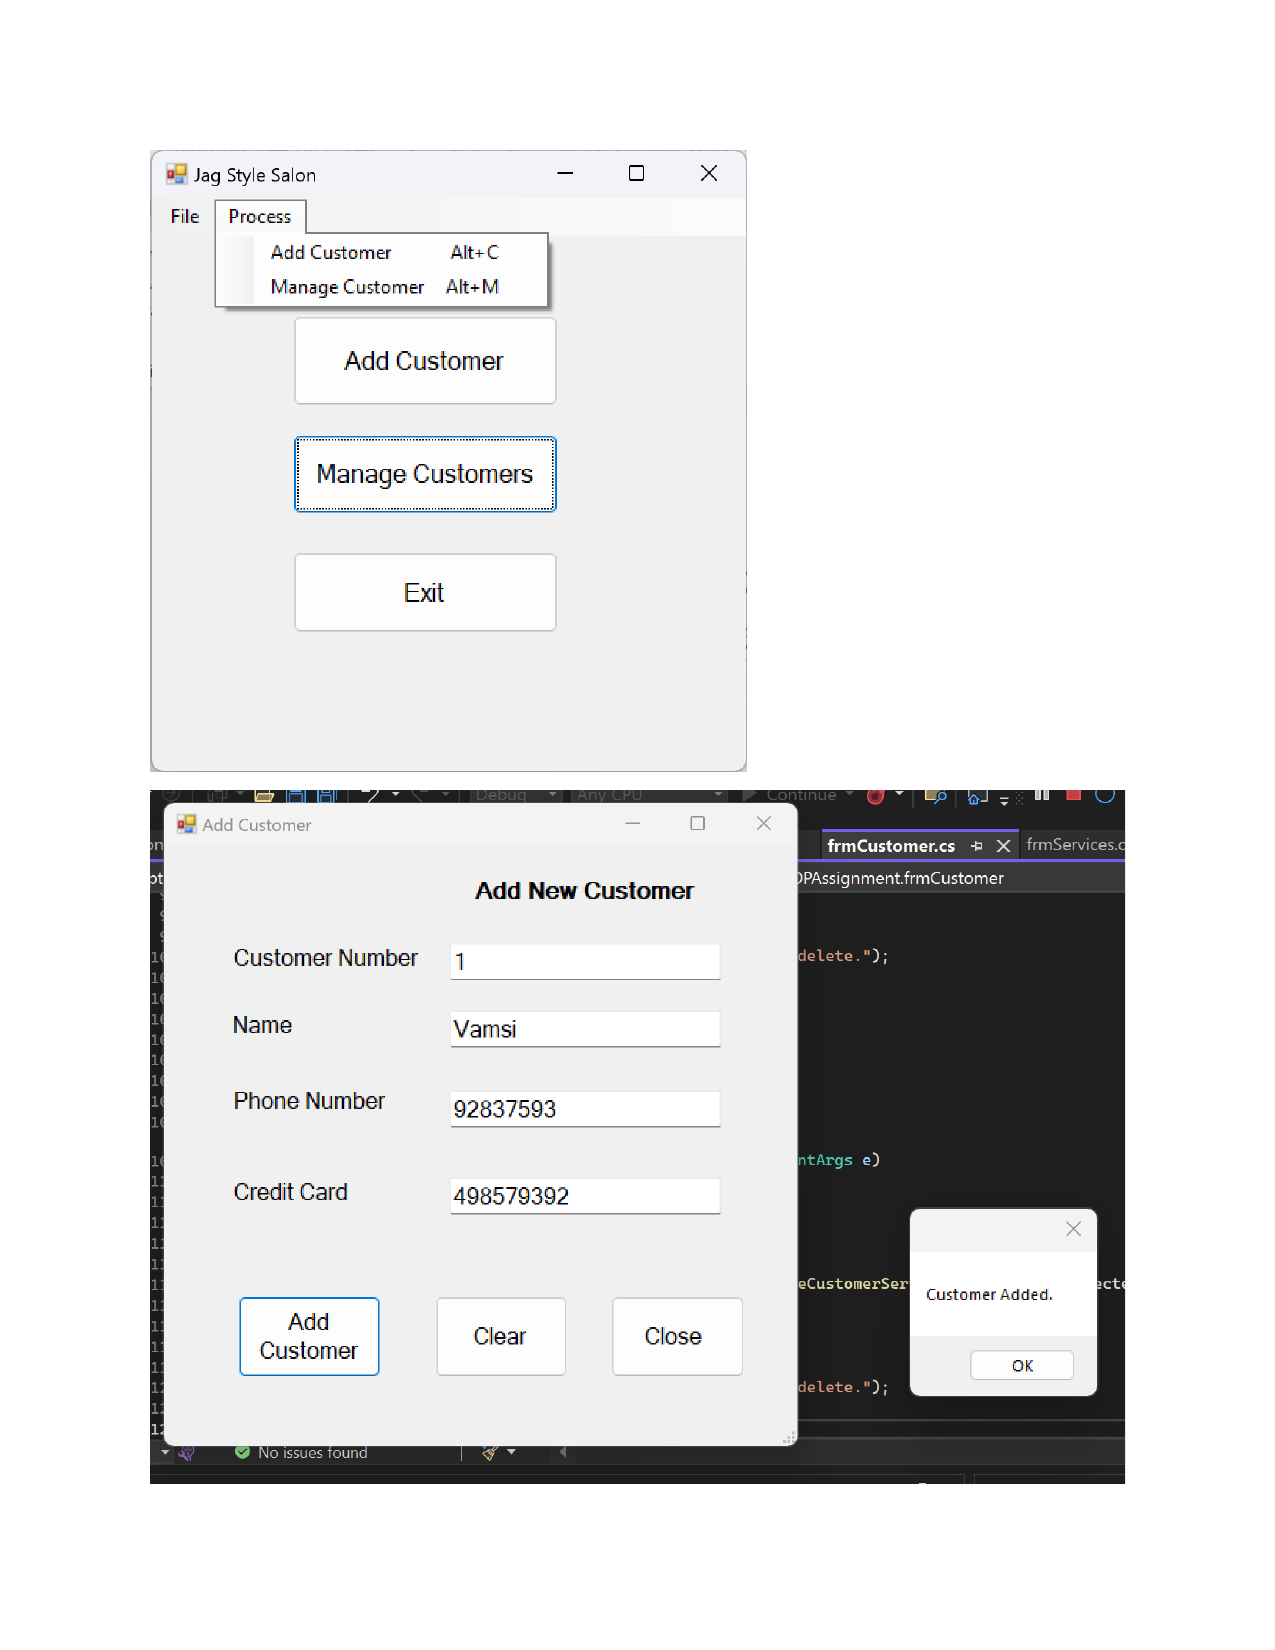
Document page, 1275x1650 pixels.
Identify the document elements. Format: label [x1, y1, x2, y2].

picture [150, 790, 1125, 1484]
picture [150, 150, 747, 772]
